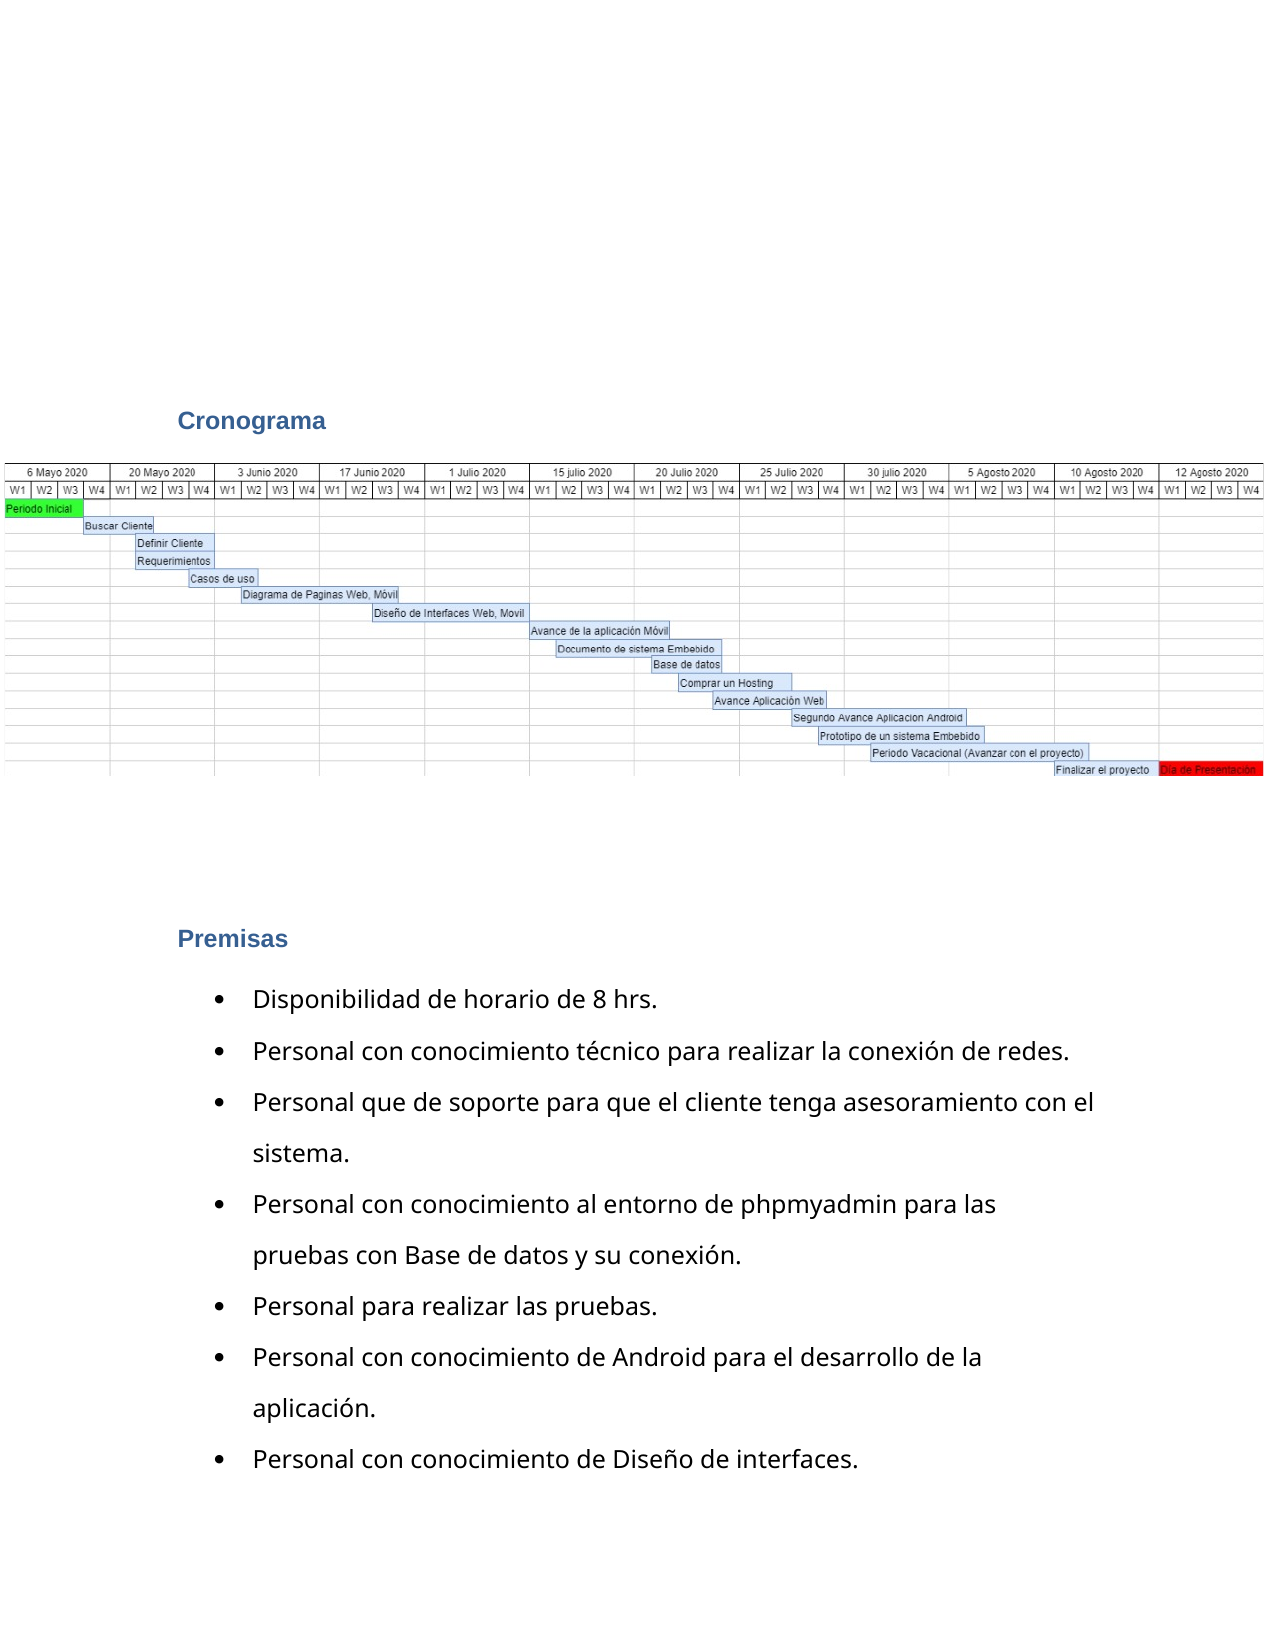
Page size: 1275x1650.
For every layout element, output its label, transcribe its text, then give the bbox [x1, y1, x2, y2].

text Premisas [177, 924, 1098, 953]
picture [4, 463, 1264, 776]
list Personal con conocimiento técnico para realizar la conexión de redes. [215, 1033, 1098, 1067]
list Personal con conocimiento al entorno de phpmyadmin para las pruebas con Base de datos y su conexión. [215, 1186, 1098, 1271]
text Cronograma [177, 406, 1098, 435]
list Personal para realizar las pruebas. [215, 1288, 1098, 1322]
list Personal con conocimiento de Android para el desarrollo de la aplicación. [215, 1339, 1098, 1424]
list Personal con conocimiento de Diseño de interfaces. [215, 1442, 1098, 1476]
list Disponibilidad de horario de 8 hrs. [215, 982, 1098, 1016]
list Personal que de soporte para que el cliente tenga asesoramiento con el sistema. [215, 1084, 1098, 1169]
